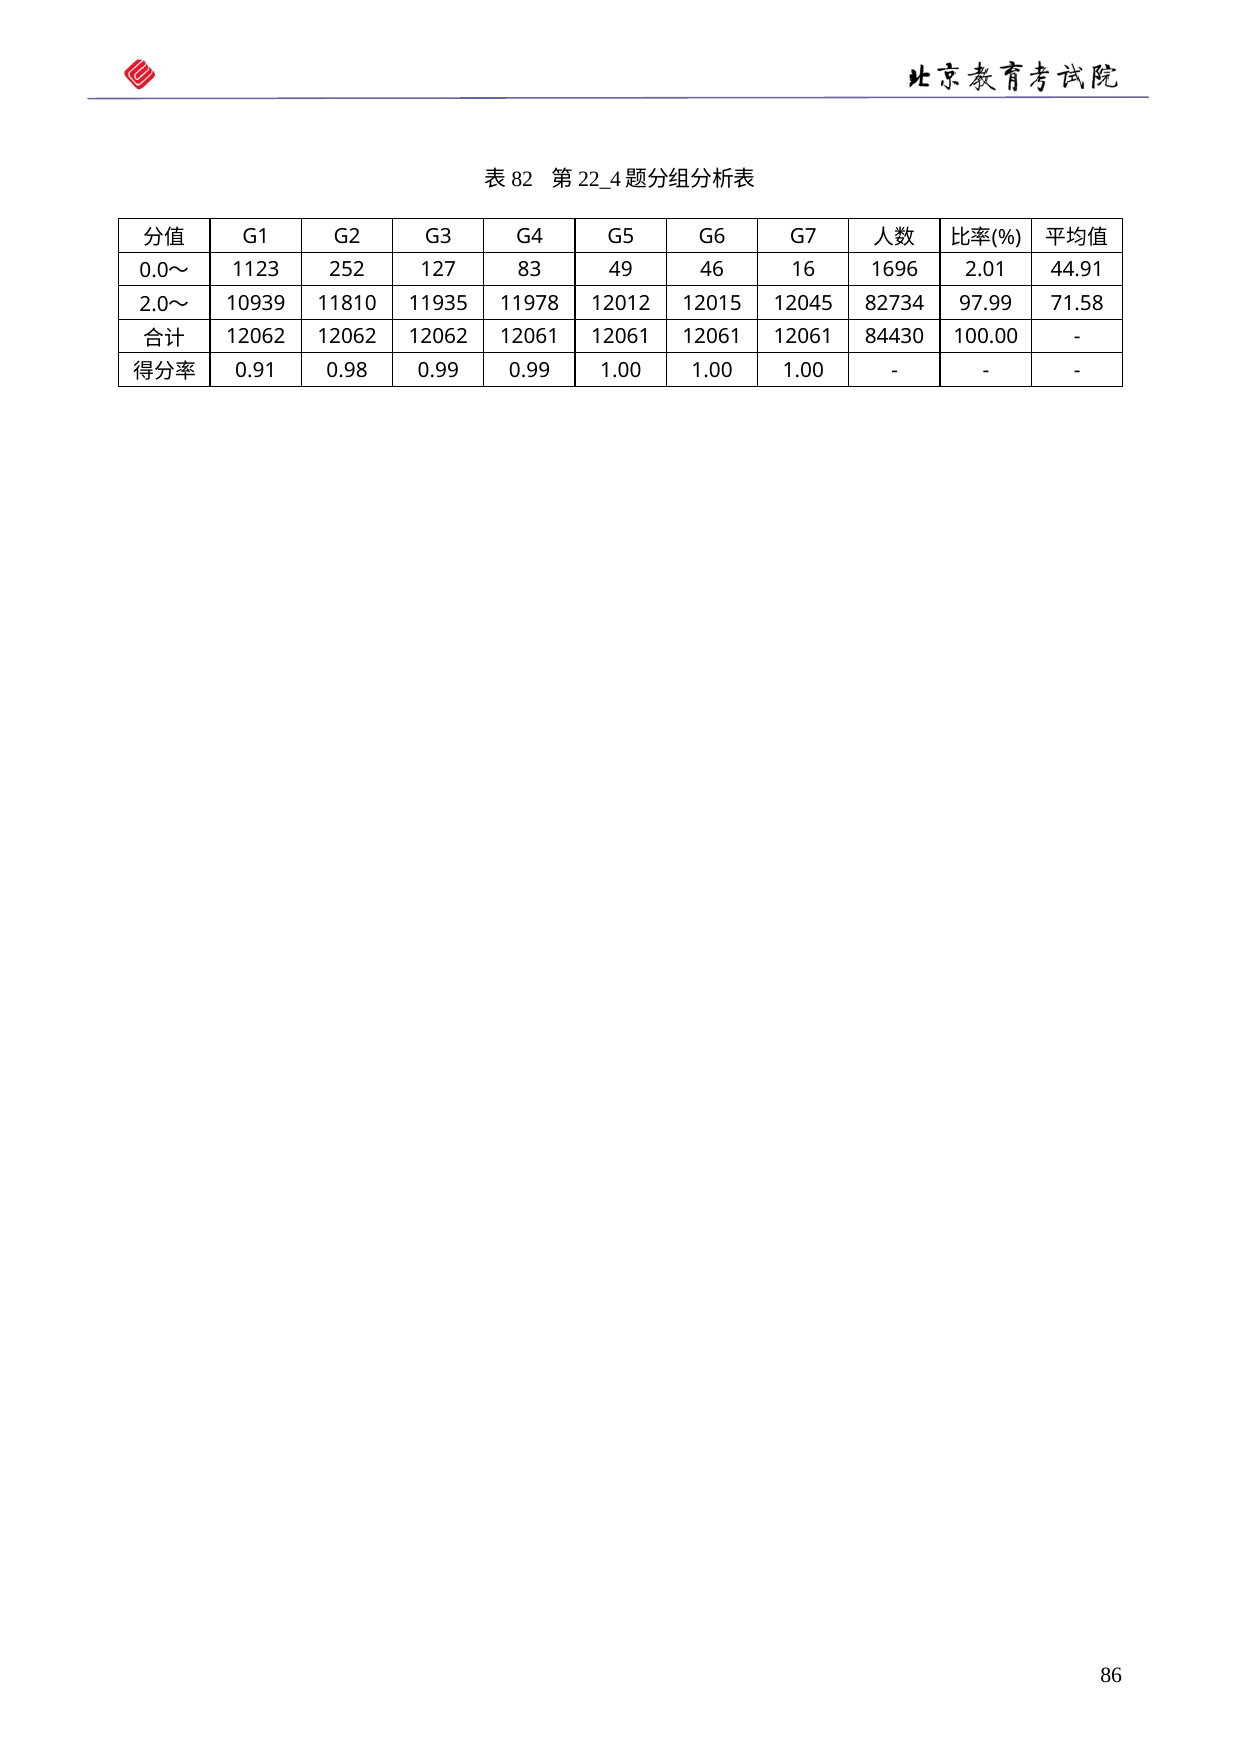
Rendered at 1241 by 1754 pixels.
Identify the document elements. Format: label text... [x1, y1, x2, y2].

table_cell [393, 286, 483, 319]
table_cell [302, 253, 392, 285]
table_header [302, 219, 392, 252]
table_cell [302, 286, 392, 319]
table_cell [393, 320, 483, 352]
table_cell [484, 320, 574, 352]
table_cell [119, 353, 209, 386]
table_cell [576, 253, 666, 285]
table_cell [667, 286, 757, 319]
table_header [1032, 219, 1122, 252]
picture [909, 56, 1123, 94]
text 表 82 第22_4题分组分析表 [118, 161, 1122, 193]
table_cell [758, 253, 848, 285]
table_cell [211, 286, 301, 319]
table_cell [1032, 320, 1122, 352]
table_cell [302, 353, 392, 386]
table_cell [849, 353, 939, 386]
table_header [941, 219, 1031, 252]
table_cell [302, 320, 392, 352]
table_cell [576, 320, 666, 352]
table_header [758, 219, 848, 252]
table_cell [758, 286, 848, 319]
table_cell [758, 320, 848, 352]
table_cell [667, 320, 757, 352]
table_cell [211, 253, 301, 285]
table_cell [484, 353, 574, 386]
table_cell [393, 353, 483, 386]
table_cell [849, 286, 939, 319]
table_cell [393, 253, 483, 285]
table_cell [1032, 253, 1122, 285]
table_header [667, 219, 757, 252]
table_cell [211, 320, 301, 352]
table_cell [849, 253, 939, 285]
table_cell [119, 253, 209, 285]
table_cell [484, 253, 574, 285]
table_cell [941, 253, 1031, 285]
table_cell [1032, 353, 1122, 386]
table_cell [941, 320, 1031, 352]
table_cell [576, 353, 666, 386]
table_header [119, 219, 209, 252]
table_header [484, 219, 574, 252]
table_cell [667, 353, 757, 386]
picture [118, 56, 164, 94]
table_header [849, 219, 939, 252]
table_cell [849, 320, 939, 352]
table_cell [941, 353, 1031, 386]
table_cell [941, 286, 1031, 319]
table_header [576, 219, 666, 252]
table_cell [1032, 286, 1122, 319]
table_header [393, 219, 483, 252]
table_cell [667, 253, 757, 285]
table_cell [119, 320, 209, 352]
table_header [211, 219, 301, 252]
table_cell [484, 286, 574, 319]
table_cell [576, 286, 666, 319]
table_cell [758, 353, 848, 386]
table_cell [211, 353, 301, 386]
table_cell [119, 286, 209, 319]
